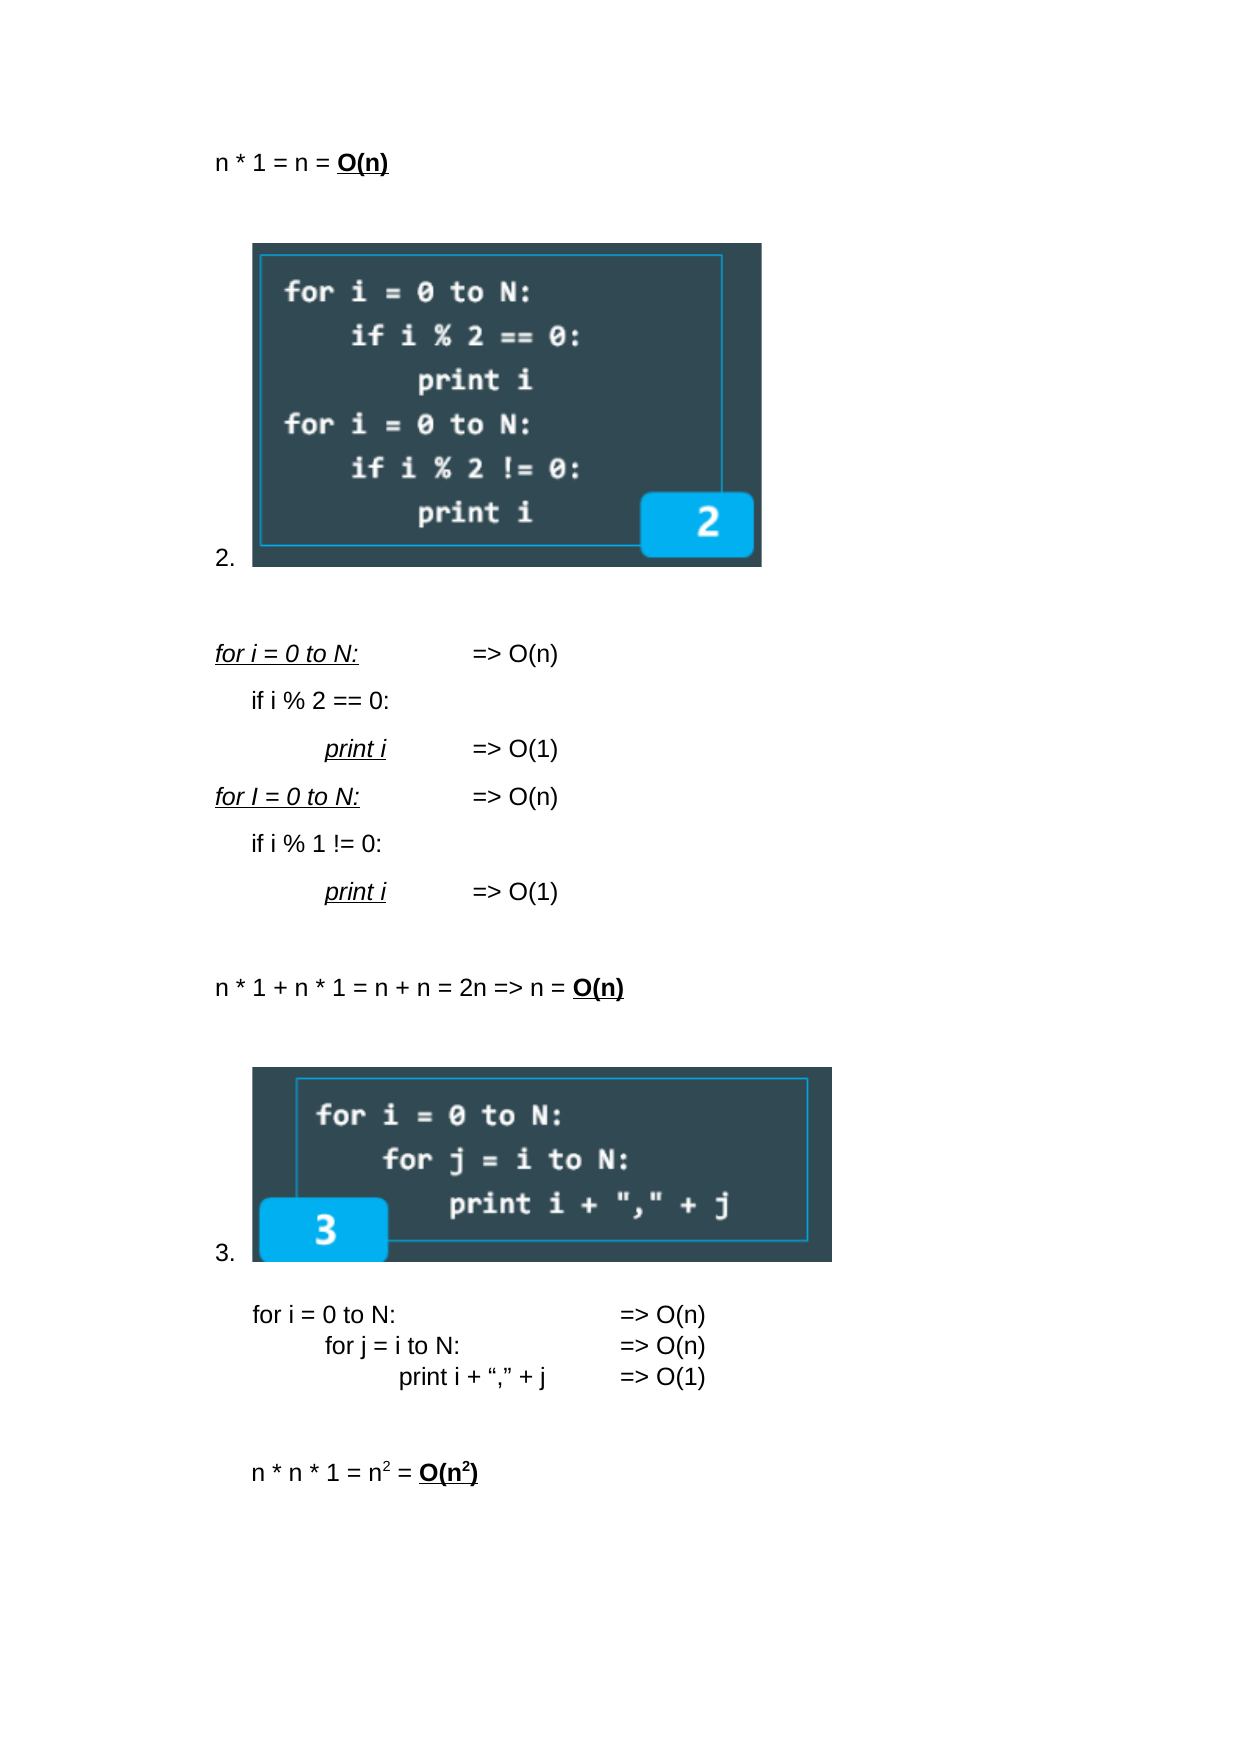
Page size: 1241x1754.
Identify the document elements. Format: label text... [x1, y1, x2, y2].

list for i = 0 to N: => O(n) [252, 1300, 1063, 1329]
text if i % 2 == 0: [215, 686, 1063, 715]
list print i + “,” + j => O(1) [252, 1362, 1063, 1391]
text for I = 0 to N: => O(n) [215, 782, 1063, 810]
text n * 1 + n * 1 = n + n = 2n => n = O(n) [215, 972, 1063, 1001]
picture [316, 1214, 336, 1245]
text print i => O(1) [215, 877, 1063, 906]
picture [252, 1067, 832, 1262]
list for j = i to N: => O(n) [252, 1331, 1063, 1360]
text n * 1 = n = O(n) [215, 148, 1063, 176]
text for i = 0 to N: => O(n) [215, 638, 1063, 667]
text n * n * 1 = n2 = O(n2) [177, 1458, 1063, 1487]
text if i % 1 != 0: [215, 829, 1063, 858]
picture [252, 243, 762, 567]
text print i => O(1) [215, 734, 1063, 763]
